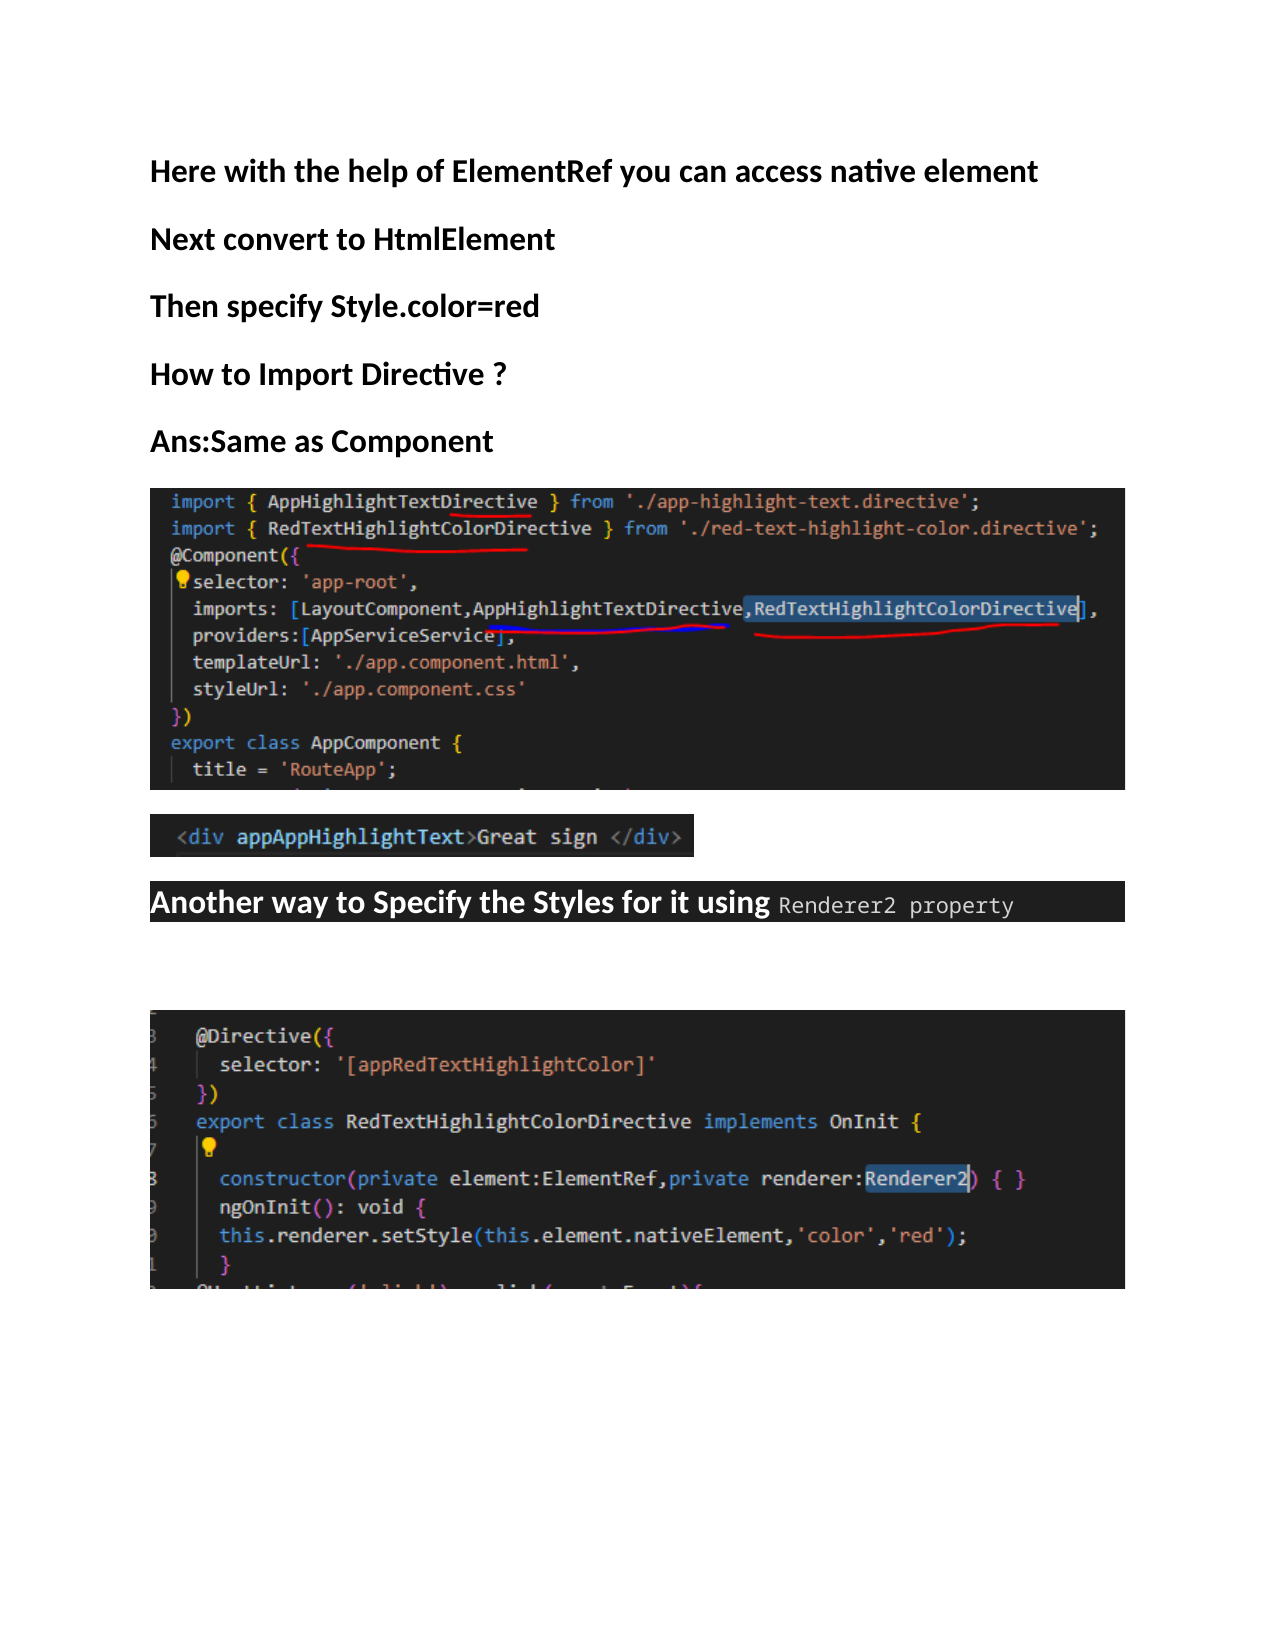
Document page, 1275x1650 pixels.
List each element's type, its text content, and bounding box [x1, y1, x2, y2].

picture [150, 1010, 1125, 1289]
text How to Import Directive ? [150, 353, 1125, 393]
text Another way to Specify the Styles for it using Renderer2 property [150, 881, 1125, 922]
text Then specify Style.color=red [150, 285, 1125, 326]
text Next convert to HtmlElement [150, 218, 1125, 258]
text Ans:Same as Component [150, 420, 1125, 461]
text Here with the help of ElementRef you can access native element [150, 150, 1125, 191]
picture [150, 814, 694, 857]
picture [150, 488, 1125, 790]
